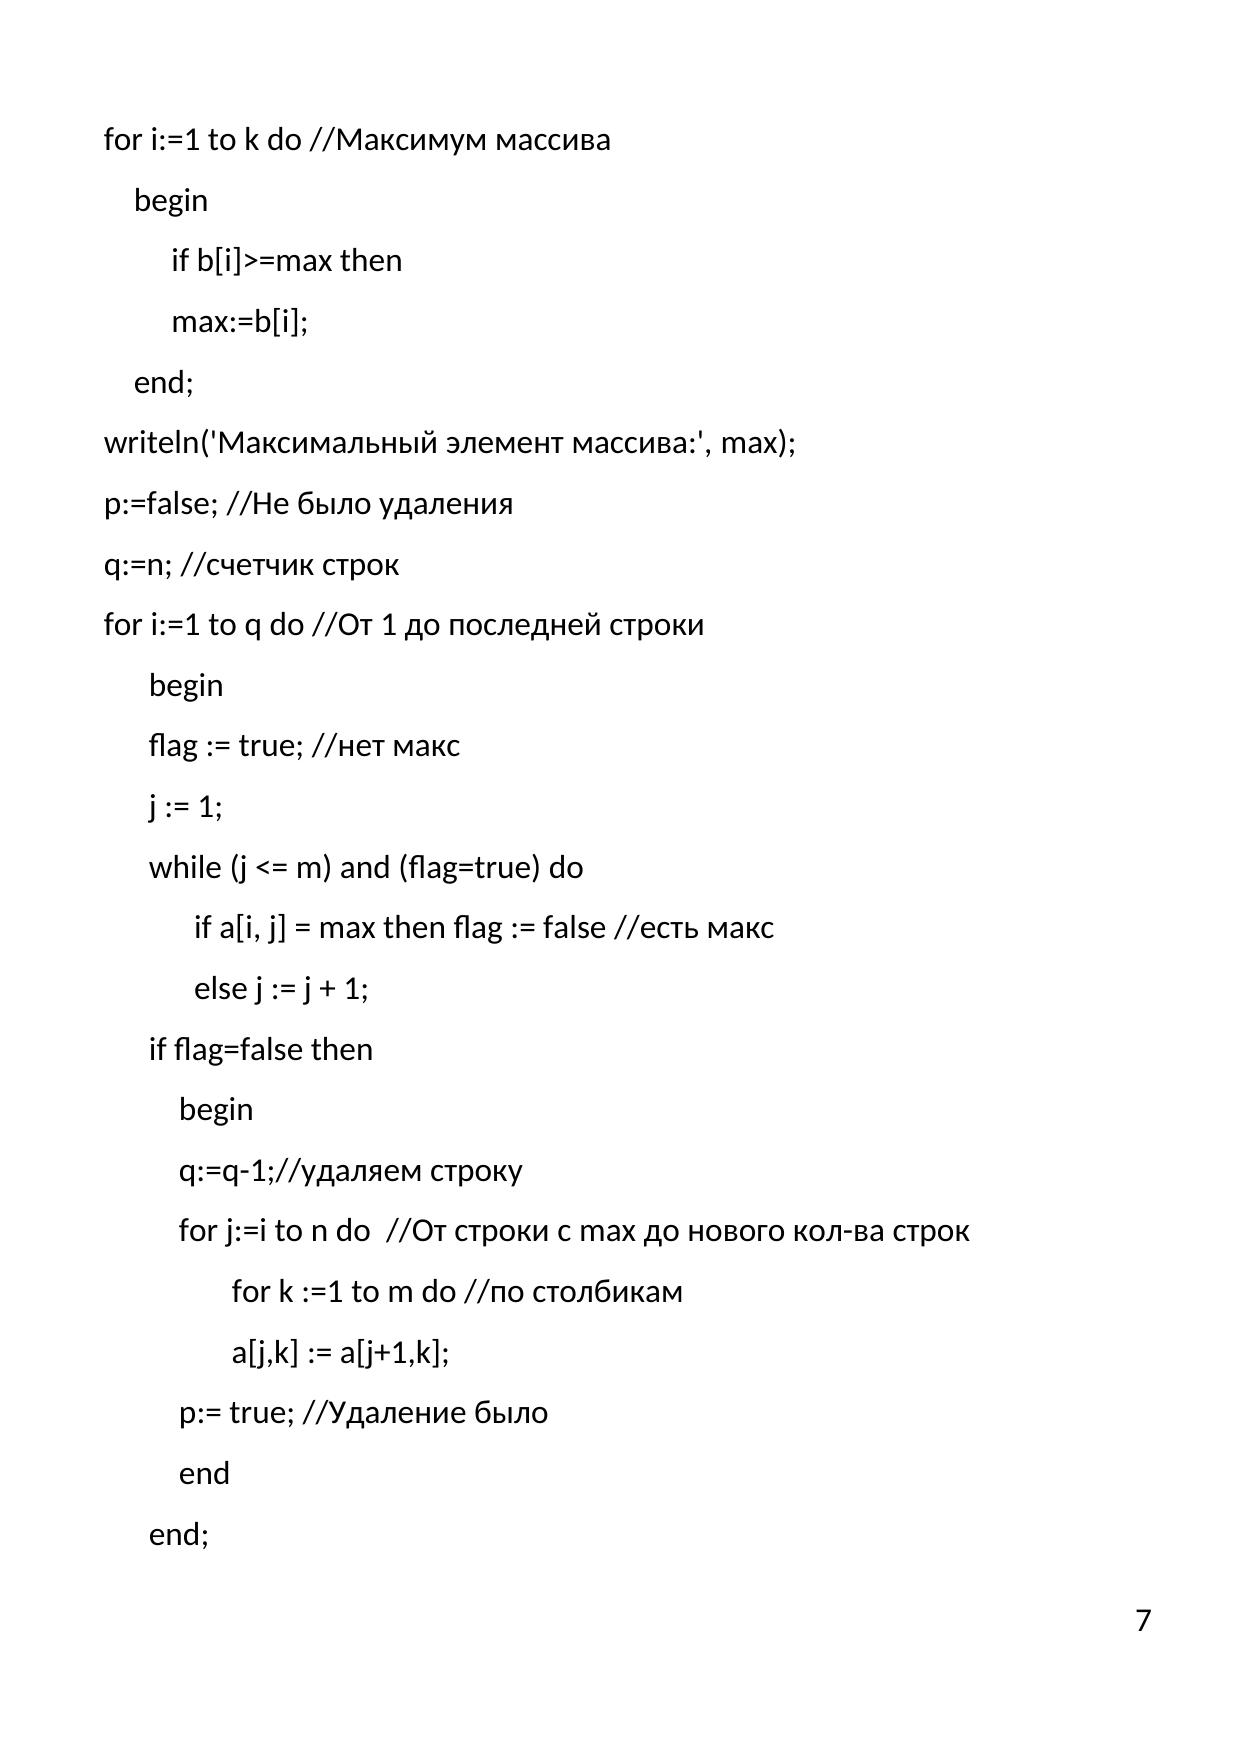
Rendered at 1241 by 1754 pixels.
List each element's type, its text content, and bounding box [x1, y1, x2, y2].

text flag := true; //нет макс [103, 724, 1152, 765]
text q:=n; //счетчик строк [103, 542, 1152, 583]
text begin [103, 179, 1152, 219]
text p:=false; //Не было удаления [103, 482, 1152, 523]
text end; [103, 1512, 1152, 1553]
text end; [103, 361, 1152, 401]
text else j := j + 1; [103, 967, 1152, 1008]
text for i:=1 to k do //Максимум массива [103, 118, 1152, 159]
text begin [103, 664, 1152, 704]
text writeln('Максимальный элемент массива:', max); [103, 421, 1152, 462]
text q:=q-1;//удаляем строку [103, 1149, 1152, 1189]
text j := 1; [103, 785, 1152, 826]
text a[j,k] := a[j+1,k]; [103, 1331, 1152, 1371]
text if flag=false then [103, 1027, 1152, 1068]
text while (j <= m) and (flag=true) do [103, 846, 1152, 886]
text if a[i, j] = max then flag := false //есть макс [103, 906, 1152, 947]
text for i:=1 to q do //От 1 до последней строки [103, 603, 1152, 644]
text for j:=i to n do //От строки с max до нового кол-ва строк [103, 1209, 1152, 1250]
text if b[i]>=max then [103, 239, 1152, 280]
text for k :=1 to m do //по столбикам [103, 1270, 1152, 1311]
text p:= true; //Удаление было [103, 1391, 1152, 1432]
text end [103, 1452, 1152, 1493]
text begin [103, 1088, 1152, 1129]
text max:=b[i]; [103, 300, 1152, 341]
